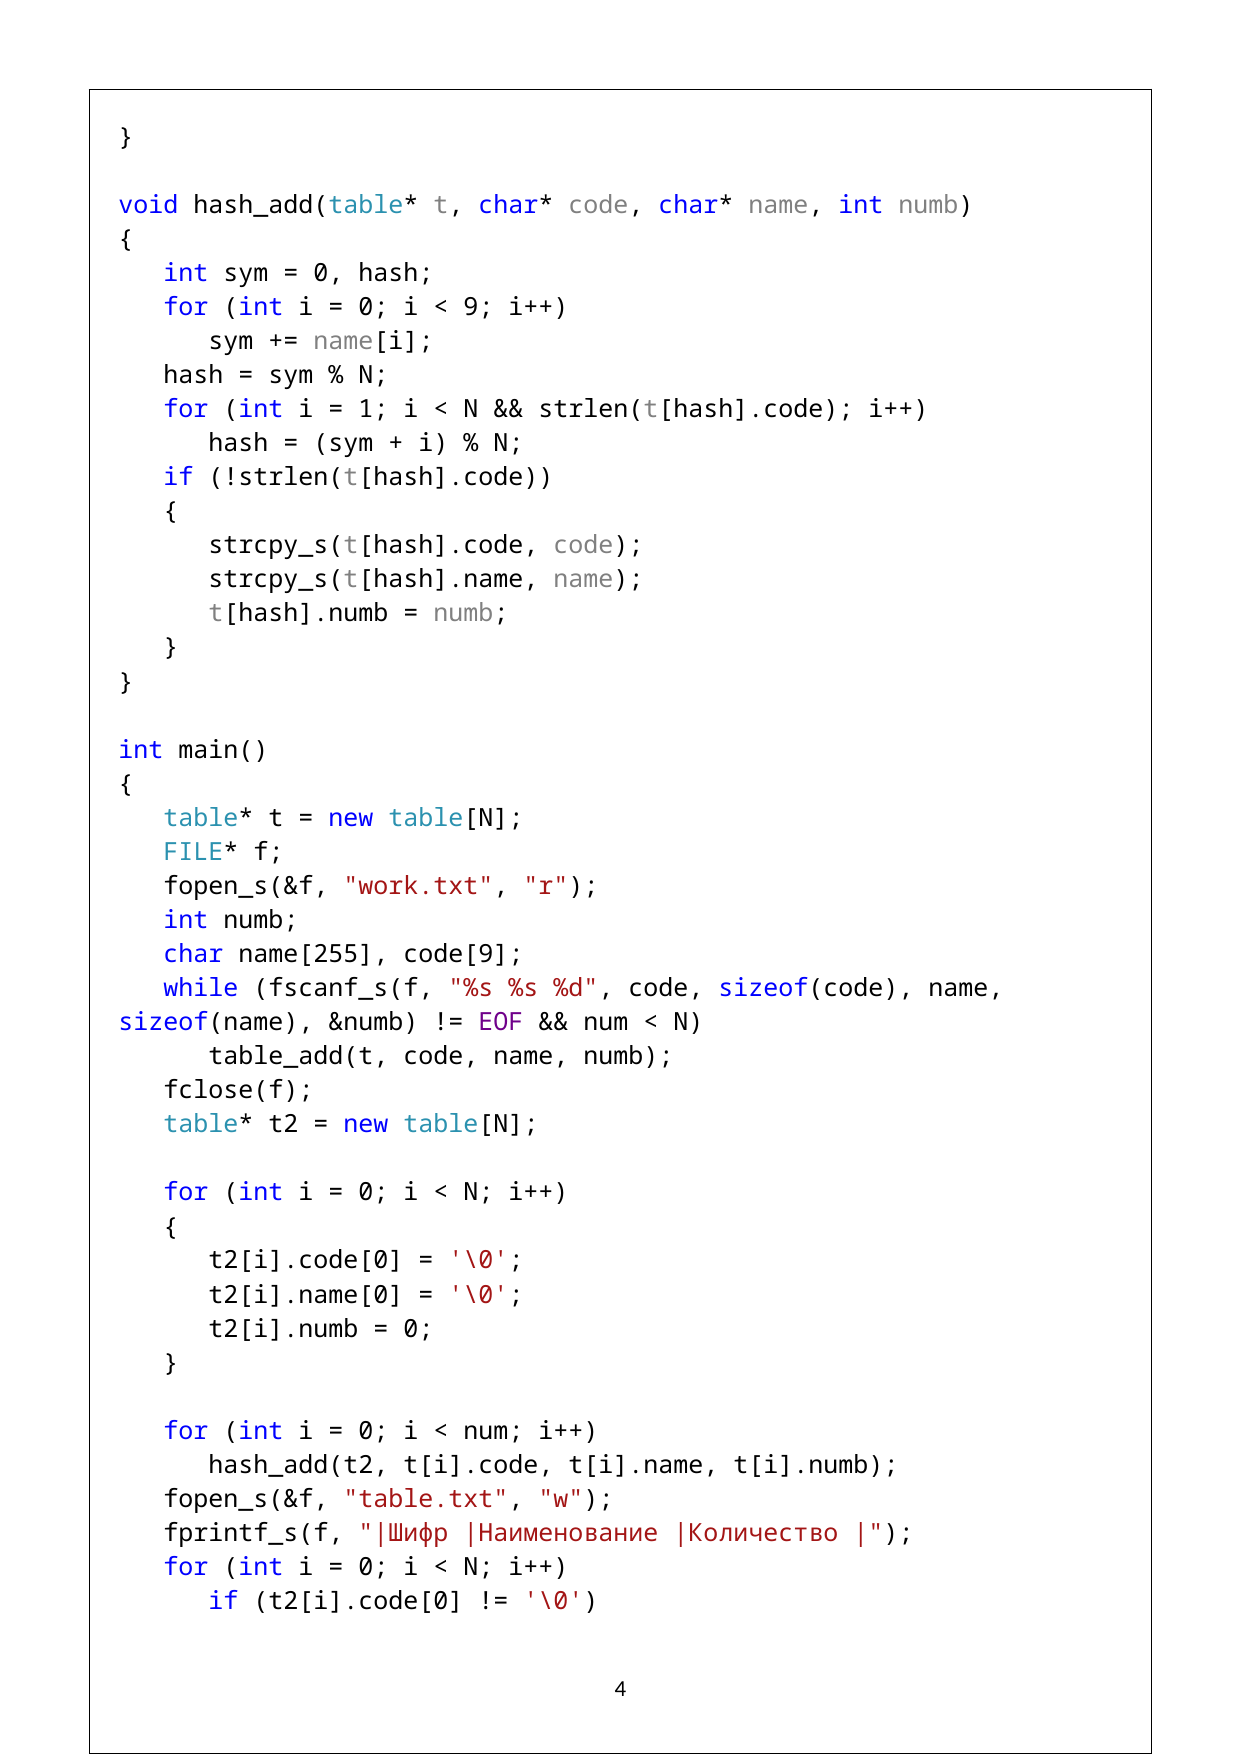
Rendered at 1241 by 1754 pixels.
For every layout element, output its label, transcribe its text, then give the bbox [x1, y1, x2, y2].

text table_add(t, code, name, numb); [118, 1038, 1122, 1072]
text { [118, 220, 1122, 254]
text fprintf_s(f, "|Шифр |Наименование |Количество |"); [118, 1515, 1122, 1549]
text hash_add(t2, t[i].code, t[i].name, t[i].numb); [118, 1447, 1122, 1481]
text int numb; [118, 902, 1122, 936]
text for (int i = 1; i < N && strlen(t[hash].code); i++) [118, 391, 1122, 425]
text char name[255], code[9]; [118, 936, 1122, 970]
text table* t = new table[N]; [118, 799, 1122, 833]
text t2[i].code[0] = '\0'; [118, 1242, 1122, 1276]
text t2[i].name[0] = '\0'; [118, 1276, 1122, 1310]
text for (int i = 0; i < num; i++) [118, 1412, 1122, 1447]
text sym += name[i]; [118, 322, 1122, 357]
text fopen_s(&f, "work.txt", "r"); [118, 867, 1122, 902]
text } [118, 1344, 1122, 1378]
text if (!strlen(t[hash].code)) [118, 459, 1122, 493]
text { [118, 1208, 1122, 1242]
text { [118, 493, 1122, 527]
text if (t2[i].code[0] != '\0') [118, 1583, 1122, 1617]
text t[hash].numb = numb; [118, 595, 1122, 629]
text fopen_s(&f, "table.txt", "w"); [118, 1481, 1122, 1515]
text } [118, 663, 1122, 697]
text void hash_add(table* t, char* code, char* name, int numb) [118, 186, 1122, 220]
text strcpy_s(t[hash].name, name); [118, 561, 1122, 595]
text hash = sym % N; [118, 357, 1122, 391]
text { [118, 765, 1122, 799]
text FILE* f; [118, 833, 1122, 867]
text while (fscanf_s(f, "%s %s %d", code, sizeof(code), name, sizeof(name), &numb) != EOF && num < N) [118, 970, 1122, 1038]
text } [118, 629, 1122, 663]
text for (int i = 0; i < 9; i++) [118, 288, 1122, 322]
text table* t2 = new table[N]; [118, 1106, 1122, 1140]
text for (int i = 0; i < N; i++) [118, 1174, 1122, 1208]
text t2[i].numb = 0; [118, 1310, 1122, 1344]
text strcpy_s(t[hash].code, code); [118, 527, 1122, 561]
text hash = (sym + i) % N; [118, 425, 1122, 459]
text fclose(f); [118, 1072, 1122, 1106]
text } [118, 118, 1122, 152]
text for (int i = 0; i < N; i++) [118, 1549, 1122, 1583]
text int sym = 0, hash; [118, 254, 1122, 288]
text int main() [118, 731, 1122, 765]
